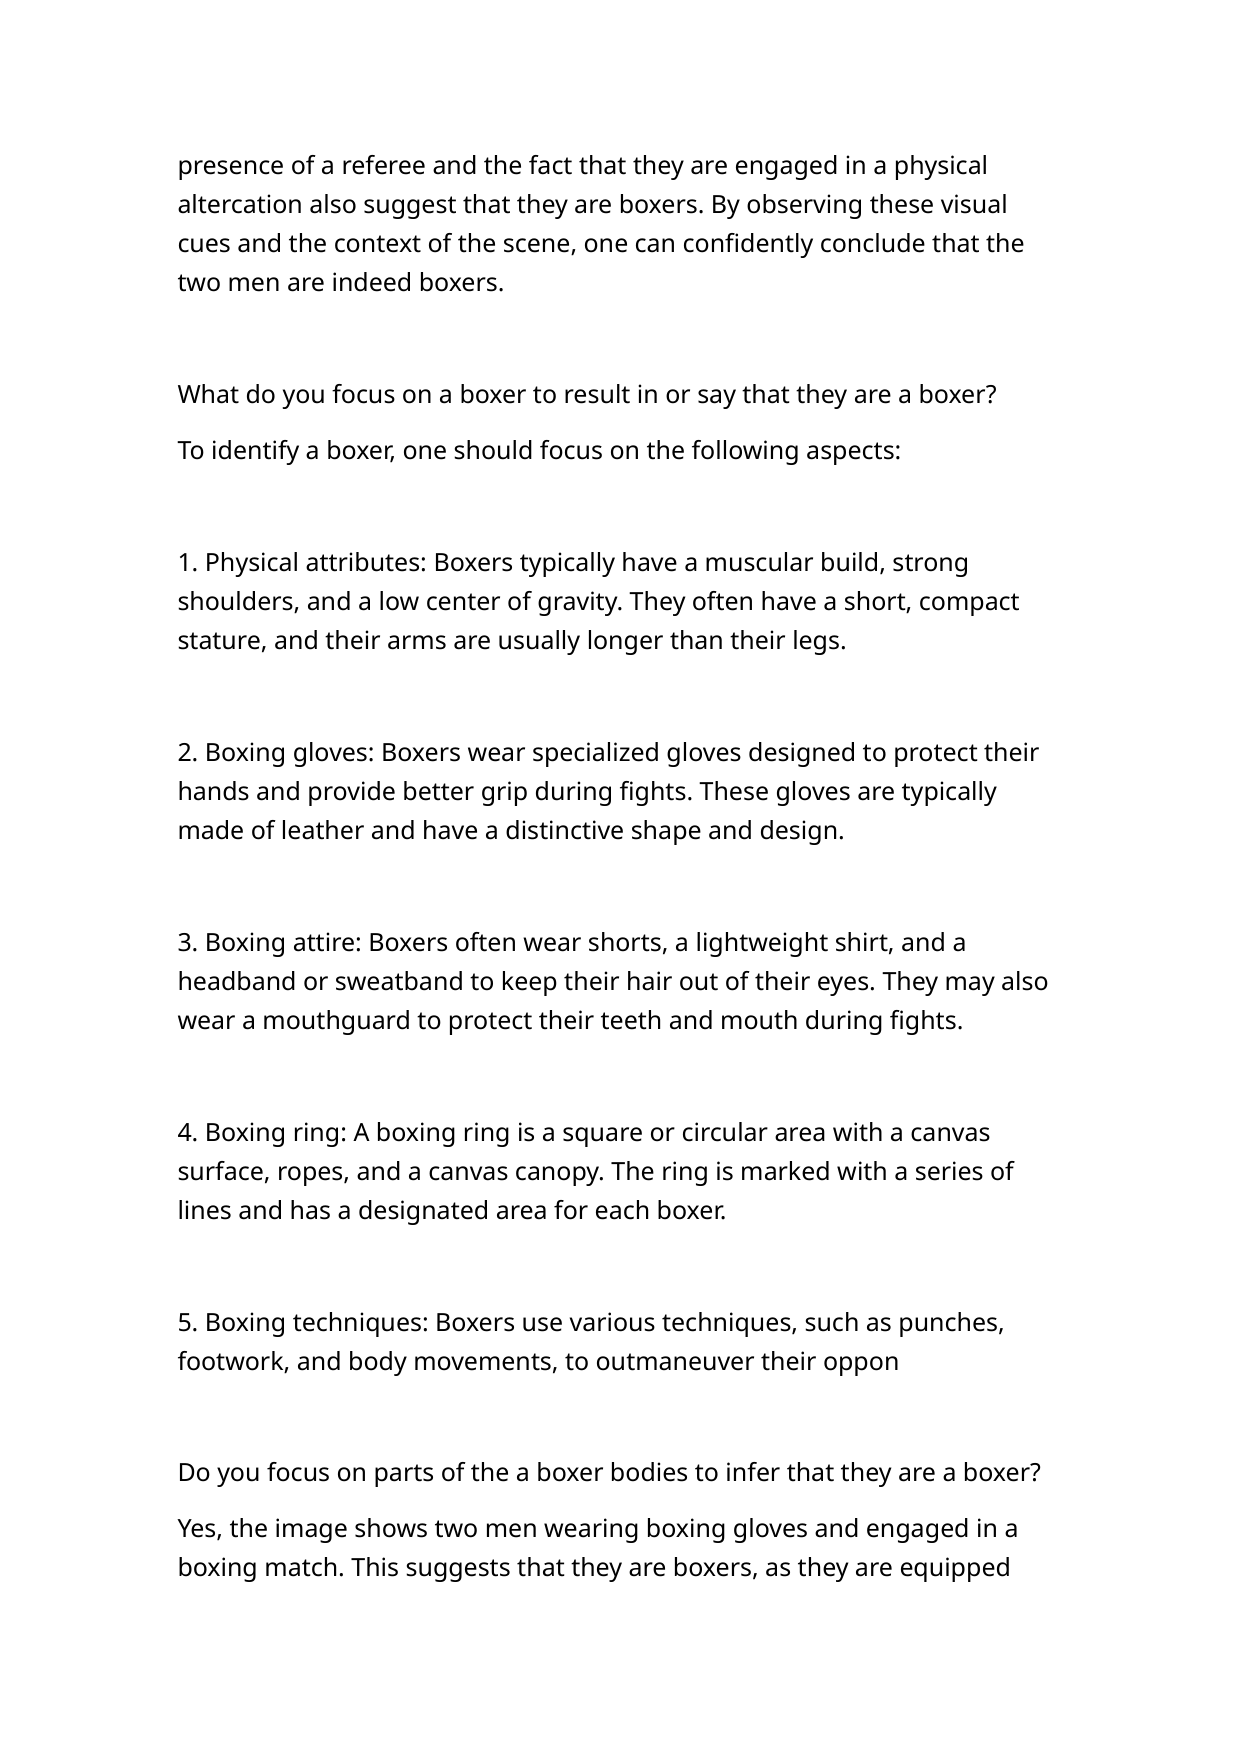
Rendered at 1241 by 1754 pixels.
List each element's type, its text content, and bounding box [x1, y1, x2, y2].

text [177, 148, 1063, 299]
text Do you focus on parts of the a boxer bodies to infer that they are a boxer? [177, 1455, 1063, 1489]
text To identify a boxer, one should focus on the following aspects: [177, 433, 1063, 467]
text What do you focus on a boxer to result in or say that they are a boxer? [177, 377, 1063, 411]
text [177, 1511, 1063, 1584]
text 4. Boxing ring: A boxing ring is a square or circular area with a canvas surface, ropes, and a canvas canopy. The ring is marked with a series of lines and has a designated area for each boxer. [177, 1114, 1063, 1227]
text 5. Boxing techniques: Boxers use various techniques, such as punches, footwork, and body movements, to outmaneuver their oppon [177, 1304, 1063, 1377]
text 1. Physical attributes: Boxers typically have a muscular build, strong shoulders, and a low center of gravity. They often have a short, compact stature, and their arms are usually longer than their legs. [177, 544, 1063, 657]
text 2. Boxing gloves: Boxers wear specialized gloves designed to protect their hands and provide better grip during fights. These gloves are typically made of leather and have a distinctive shape and design. [177, 734, 1063, 847]
text 3. Boxing attire: Boxers often wear shorts, a lightweight shirt, and a headband or sweatband to keep their hair out of their eyes. They may also wear a mouthguard to protect their teeth and mouth during fights. [177, 924, 1063, 1037]
